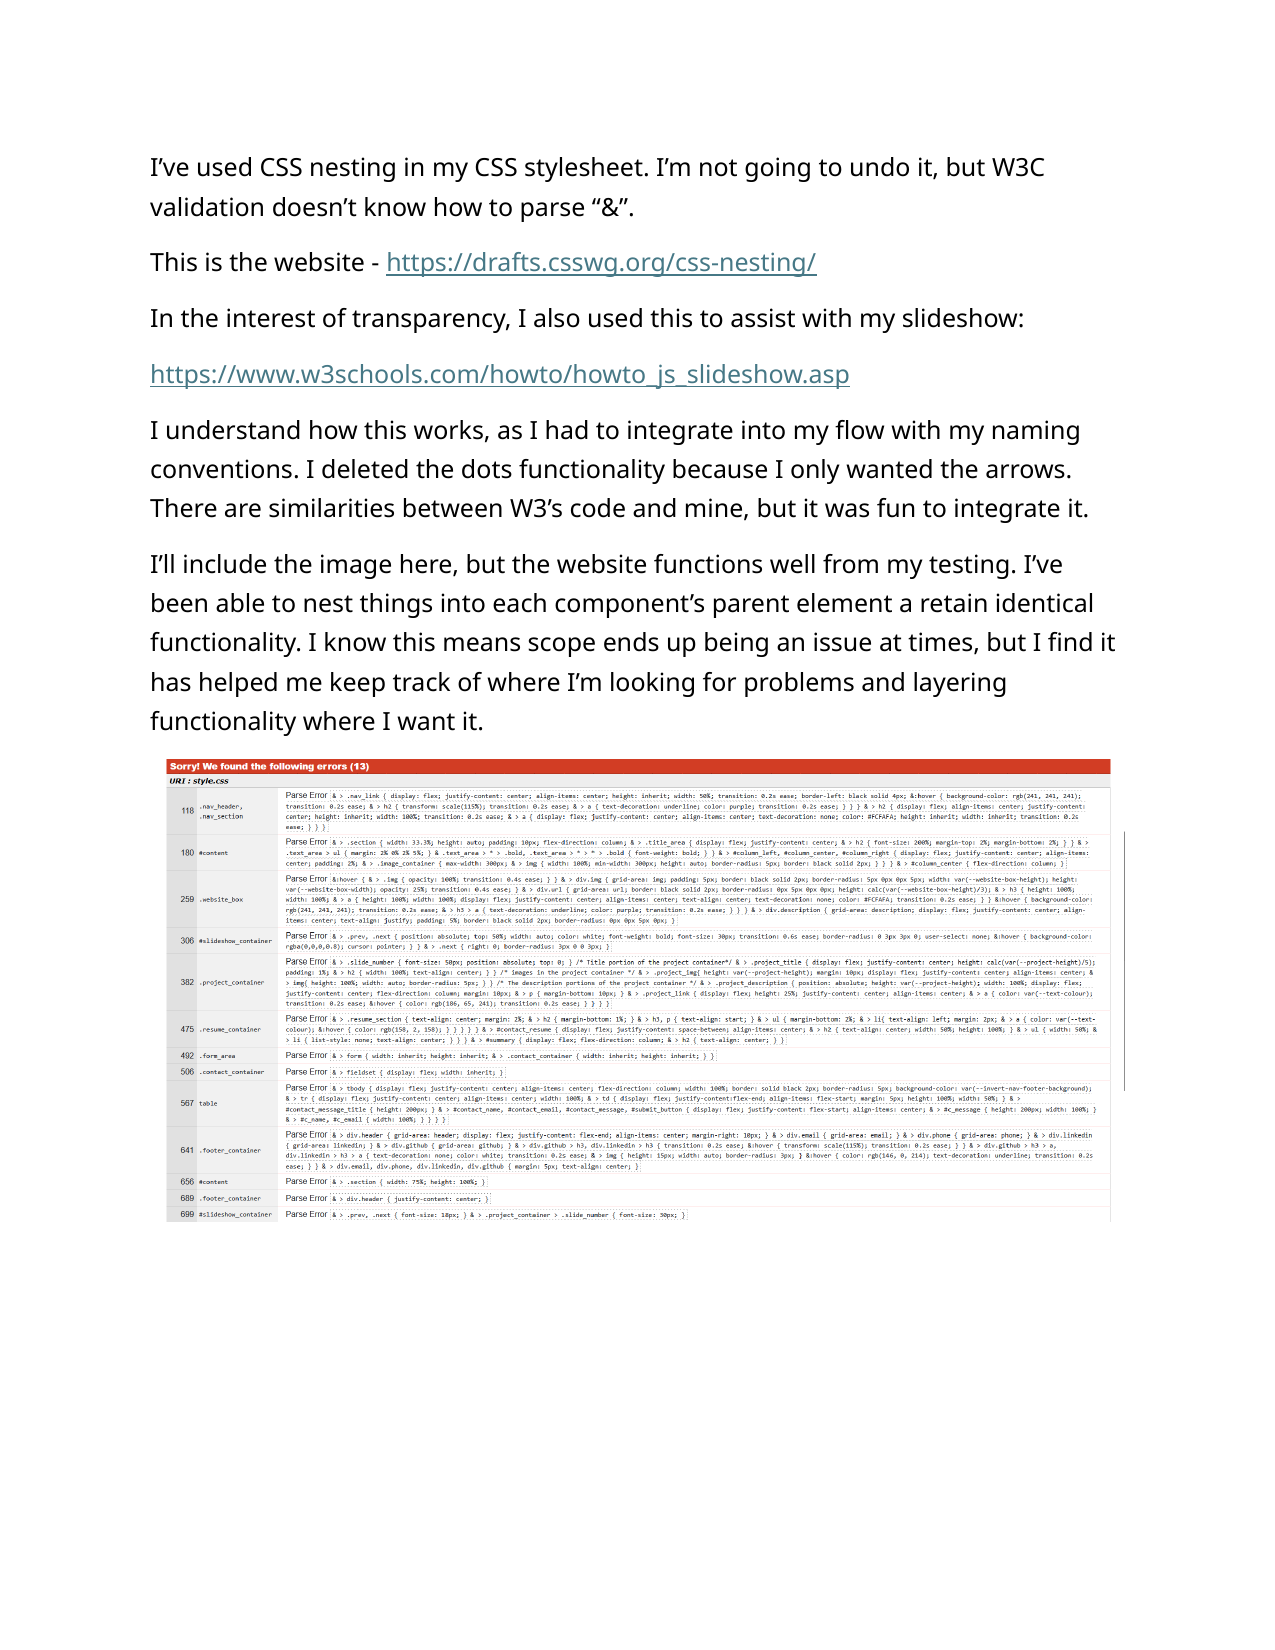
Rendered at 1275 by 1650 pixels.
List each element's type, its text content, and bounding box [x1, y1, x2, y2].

text I’ve used CSS nesting in my CSS stylesheet. I’m not going to undo it, but W3C validation doesn’t know how to parse “&”. [150, 150, 1125, 223]
text I understand how this works, as I had to integrate into my flow with my naming conventions. I deleted the dots functionality because I only wanted the arrows. There are similarities between W3’s code and mine, but it was fun to integrate it. [150, 412, 1125, 525]
picture [150, 759, 1125, 1222]
text https://www.w3schools.com/howto/howto_js_slideshow.asp [150, 357, 1125, 391]
text In the interest of transparency, I also used this to assist with my slideshow: [150, 301, 1125, 335]
text I’ll include the image here, but the website functions well from my testing. I’ve been able to nest things into each component’s parent element a retain identical functionality. I know this means scope ends up being an issue at times, but I find it has helped me keep track of where I’m looking for problems and layering functionality where I want it. [150, 547, 1125, 737]
text This is the website - https://drafts.csswg.org/css-nesting/ [150, 245, 1125, 279]
